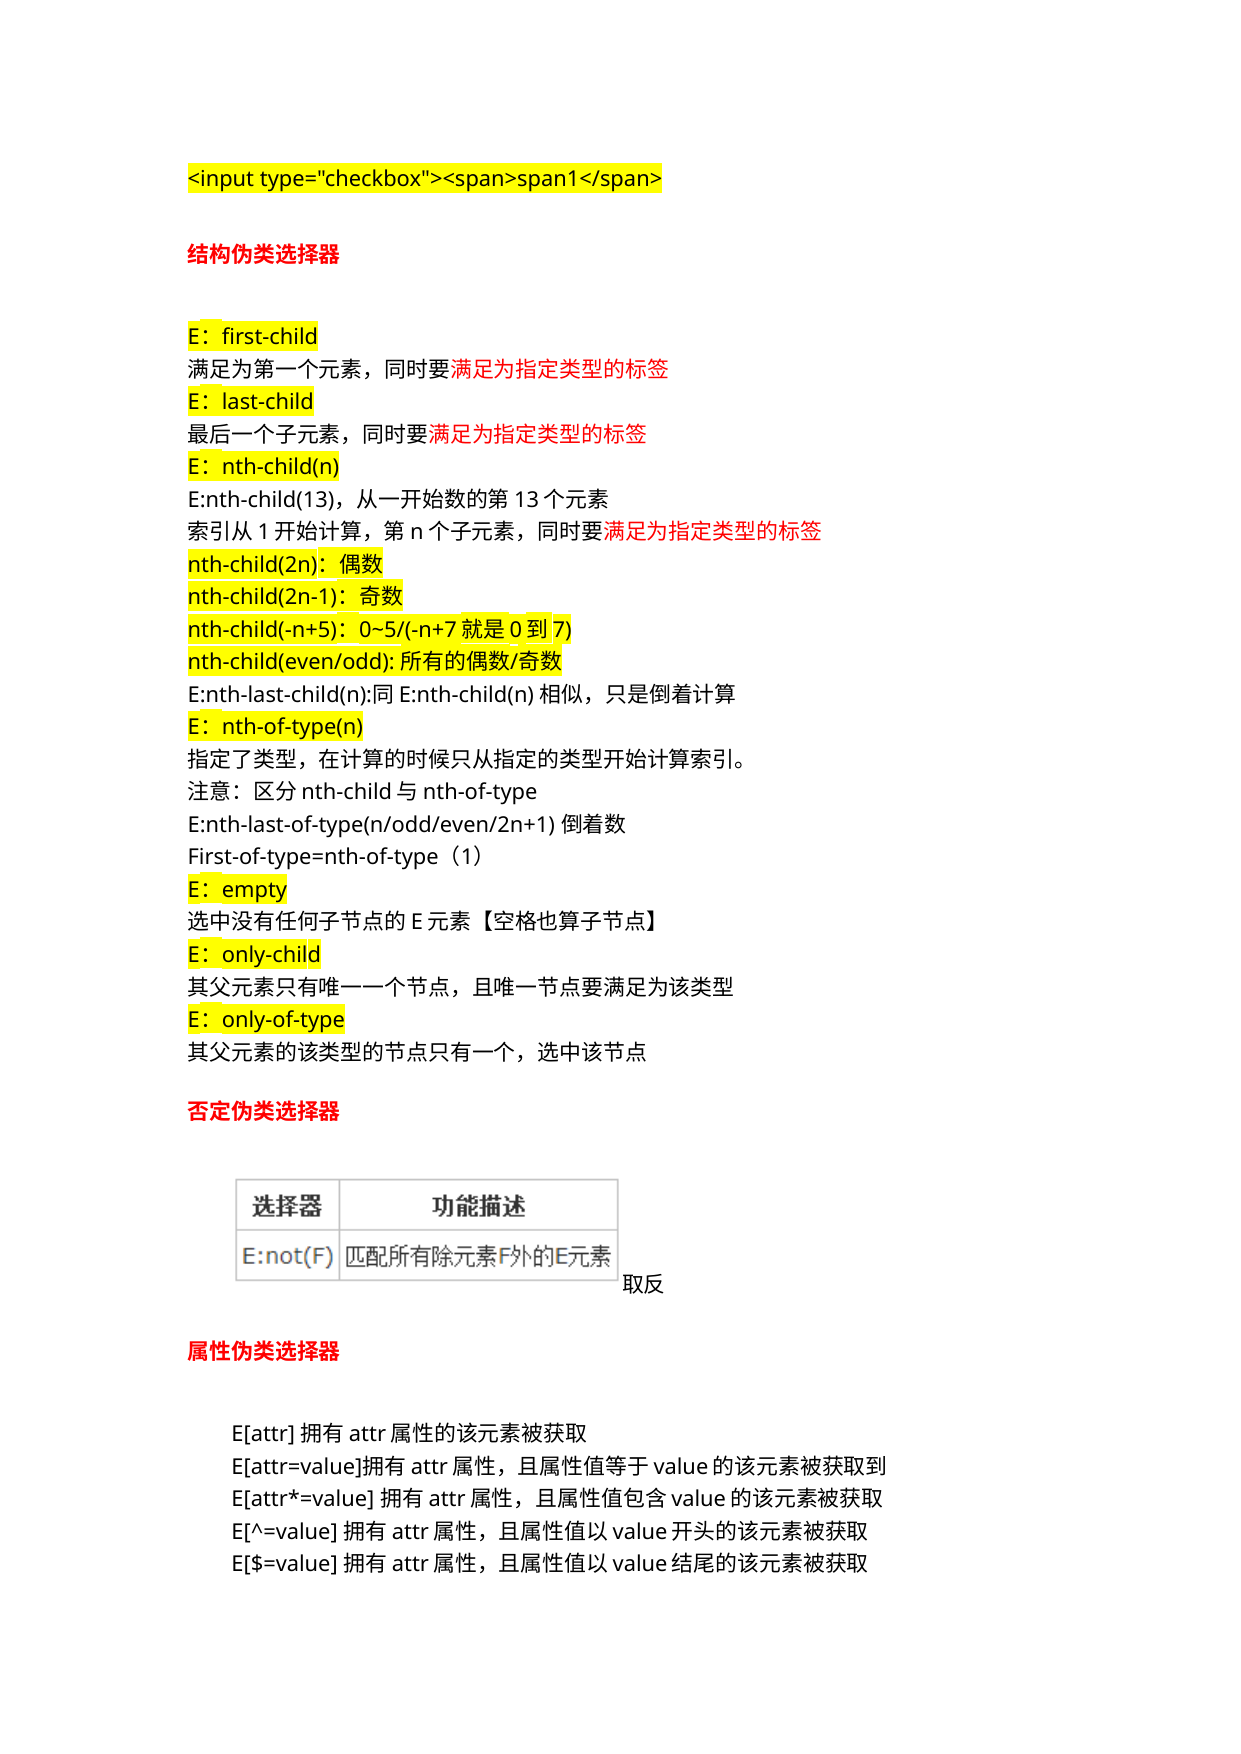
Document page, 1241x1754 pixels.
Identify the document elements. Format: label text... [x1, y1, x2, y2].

text First-of-type=nth-of-type（1） [187, 839, 1053, 872]
text E：nth-of-type(n) [187, 709, 1053, 742]
text E[attr] 拥有attr属性的该元素被获取 [231, 1416, 1053, 1448]
subtitle 结构伪类选择器 [187, 236, 1053, 269]
text nth-child(2n-1)：奇数 [187, 579, 1053, 612]
subtitle 否定伪类选择器 [187, 1094, 1053, 1126]
text nth-child(-n+5)：0~5/(-n+7就是0到7) [526, 612, 1053, 644]
picture [231, 1176, 622, 1286]
text E[attr=value]拥有attr属性，且属性值等于value的该元素被获取到 [231, 1448, 1053, 1481]
text E:nth-child(13)，从一开始数的第13个元素 [187, 482, 1053, 514]
text E[attr*=value] 拥有attr属性，且属性值包含value的该元素被获取 [231, 1481, 1053, 1513]
text nth-child(2n)：偶数 [187, 547, 1053, 579]
text E[^=value] 拥有attr属性，且属性值以value开头的该元素被获取 [231, 1513, 1053, 1546]
text 指定了类型，在计算的时候只从指定的类型开始计算索引。 [187, 742, 1053, 774]
text E：nth-child(n) [187, 449, 1053, 482]
text E：first-child [187, 319, 1053, 352]
text E:nth-last-child(n):同E:nth-child(n) 相似，只是倒着计算 [187, 677, 1053, 709]
text E：empty [222, 872, 1053, 904]
text 选中没有任何子节点的E元素【空格也算子节点】 [187, 904, 1053, 937]
subtitle 属性伪类选择器 [187, 1333, 1053, 1366]
text E：last-child [187, 384, 1053, 417]
text 最后一个子元素，同时要满足为指定类型的标签 [187, 417, 1053, 449]
text 其父元素的该类型的节点只有一个，选中该节点 [187, 1034, 1053, 1067]
text E：only-child [222, 937, 1053, 969]
text E：only-of-type [222, 1002, 1053, 1034]
text 其父元素只有唯一一个节点，且唯一节点要满足为该类型 [187, 969, 1053, 1002]
text 满足为第一个元素，同时要满足为指定类型的标签 [187, 352, 1053, 384]
text E[$=value] 拥有attr属性，且属性值以value结尾的该元素被获取 [231, 1546, 1053, 1578]
text 索引从1开始计算，第n个子元素，同时要满足为指定类型的标签 [187, 514, 1053, 547]
text 注意：区分nth-child与nth-of-type [187, 774, 1053, 807]
text E:nth-last-of-type(n/odd/even/2n+1) 倒着数 [187, 807, 1053, 839]
text nth-child(even/odd): 所有的偶数/奇数 [187, 644, 1053, 677]
text <input type="checkbox"><span>span1</span> [187, 162, 1053, 194]
